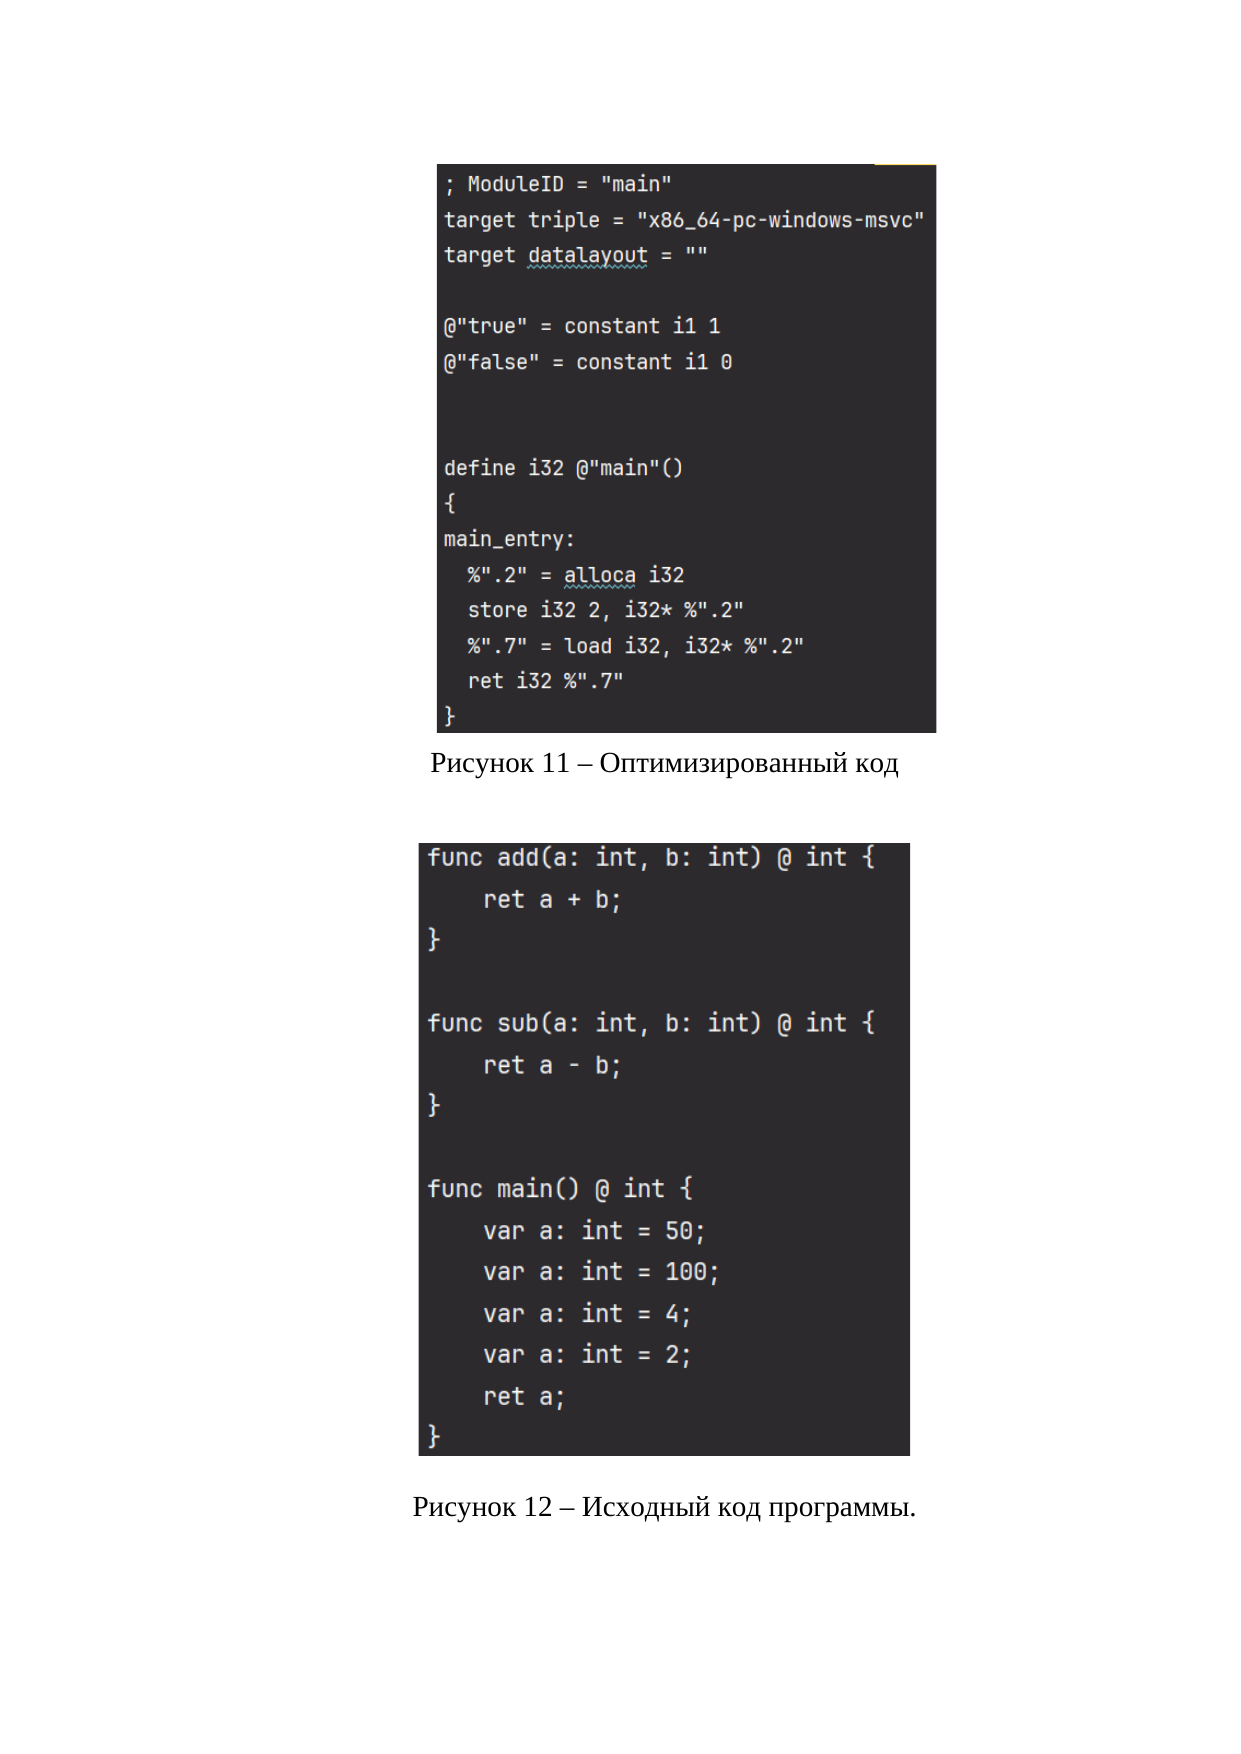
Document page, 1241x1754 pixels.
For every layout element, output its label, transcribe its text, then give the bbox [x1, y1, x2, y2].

picture [436, 164, 937, 733]
text Рисунок 12 – Исходный код программы. [177, 1489, 1152, 1522]
text Рисунок 11 – Оптимизированный код [177, 745, 1152, 779]
picture [418, 843, 911, 1456]
